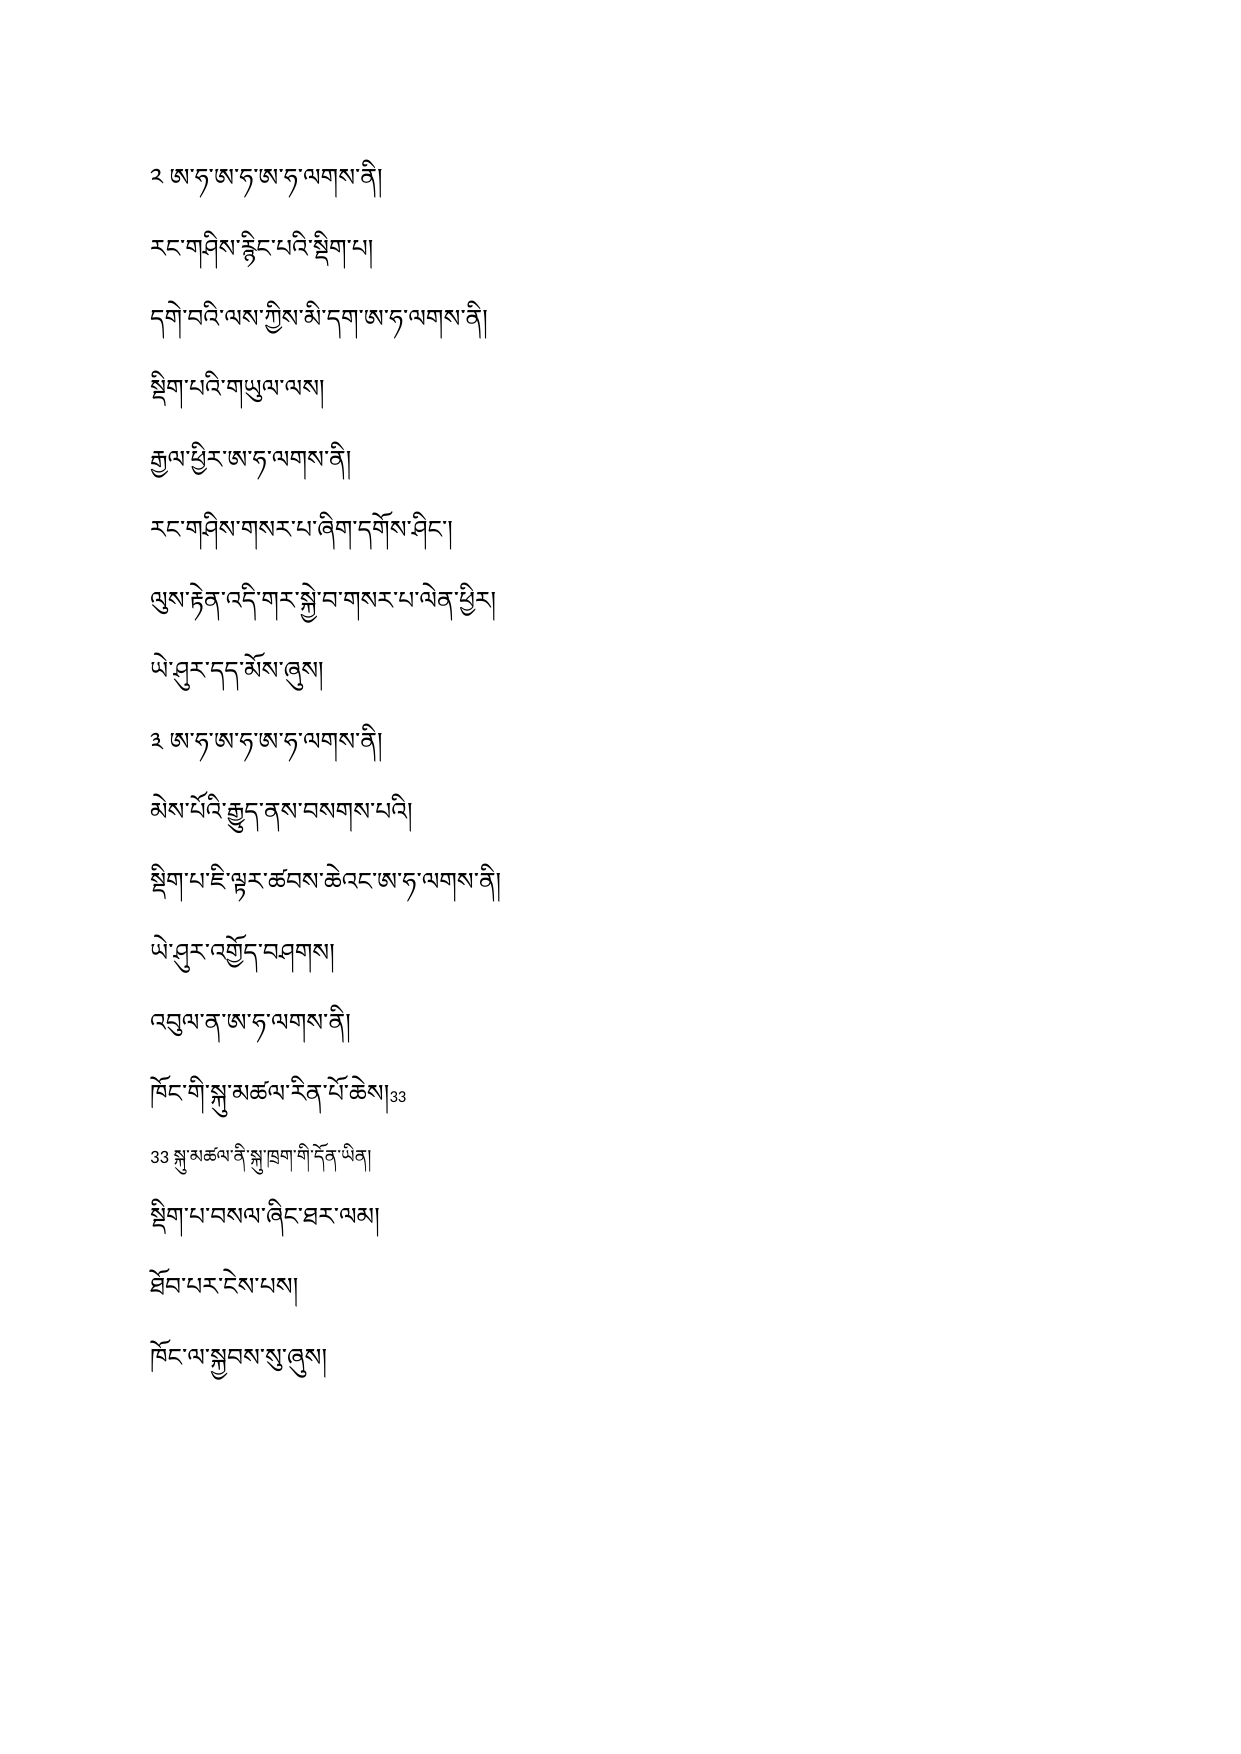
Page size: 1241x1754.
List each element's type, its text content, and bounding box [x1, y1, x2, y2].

text ཡེ་ཤུར་དད་མོས་ཞུས། [150, 643, 1090, 713]
text མེས་པོའི་རྒྱུད་ནས་བསགས་པའི། [150, 784, 1090, 854]
text ༣ ཨ་ཧ་ཨ་ཧ་ཨ་ཧ་ལགས་ནི། [150, 713, 1090, 784]
text ཐོབ་པར་ངེས་པས། [150, 1259, 1090, 1329]
text ཁོང་གི་སྐུ་མཚལ་རིན་པོ་ཆེས།33 [150, 1065, 1090, 1136]
text རང་གཤིས་གསར་པ་ཞིག་དགོས་ཤིང་། [150, 502, 1090, 572]
text སྡིག་པའི་གཡུལ་ལས། [150, 361, 1090, 432]
text དགེ་བའི་ལས་ཀྱིས་མི་དག་ཨ་ཧ་ལགས་ནི། [150, 291, 1090, 361]
text སྡིག་པ་ཇི་ལྟར་ཚབས་ཆེའང་ཨ་ཧ་ལགས་ནི། [150, 854, 1090, 924]
text སྡིག་པ་བསལ་ཞིང་ཐར་ལམ། [150, 1189, 1090, 1259]
text ཁོང་ལ་སྐྱབས་སུ་ཞུས། [150, 1329, 1090, 1400]
text 33 སྐུ་མཚལ་ནི་སྐུ་ཁྲག་གི་དོན་ཡིན། [150, 1136, 1090, 1189]
text རང་གཤིས་རྙིང་པའི་སྡིག་པ། [150, 220, 1090, 291]
text འབུལ་ན་ཨ་ཧ་ལགས་ནི། [150, 995, 1090, 1065]
text ཡེ་ཤུར་འགྱོད་བཤགས། [150, 924, 1090, 995]
text ལུས་རྟེན་འདི་གར་སྐྱེ་བ་གསར་པ་ལེན་ཕྱིར། [150, 572, 1090, 643]
text རྒྱལ་ཕྱིར་ཨ་ཧ་ལགས་ནི། [150, 432, 1090, 502]
text ༢ ཨ་ཧ་ཨ་ཧ་ཨ་ཧ་ལགས་ནི། [150, 150, 1090, 220]
